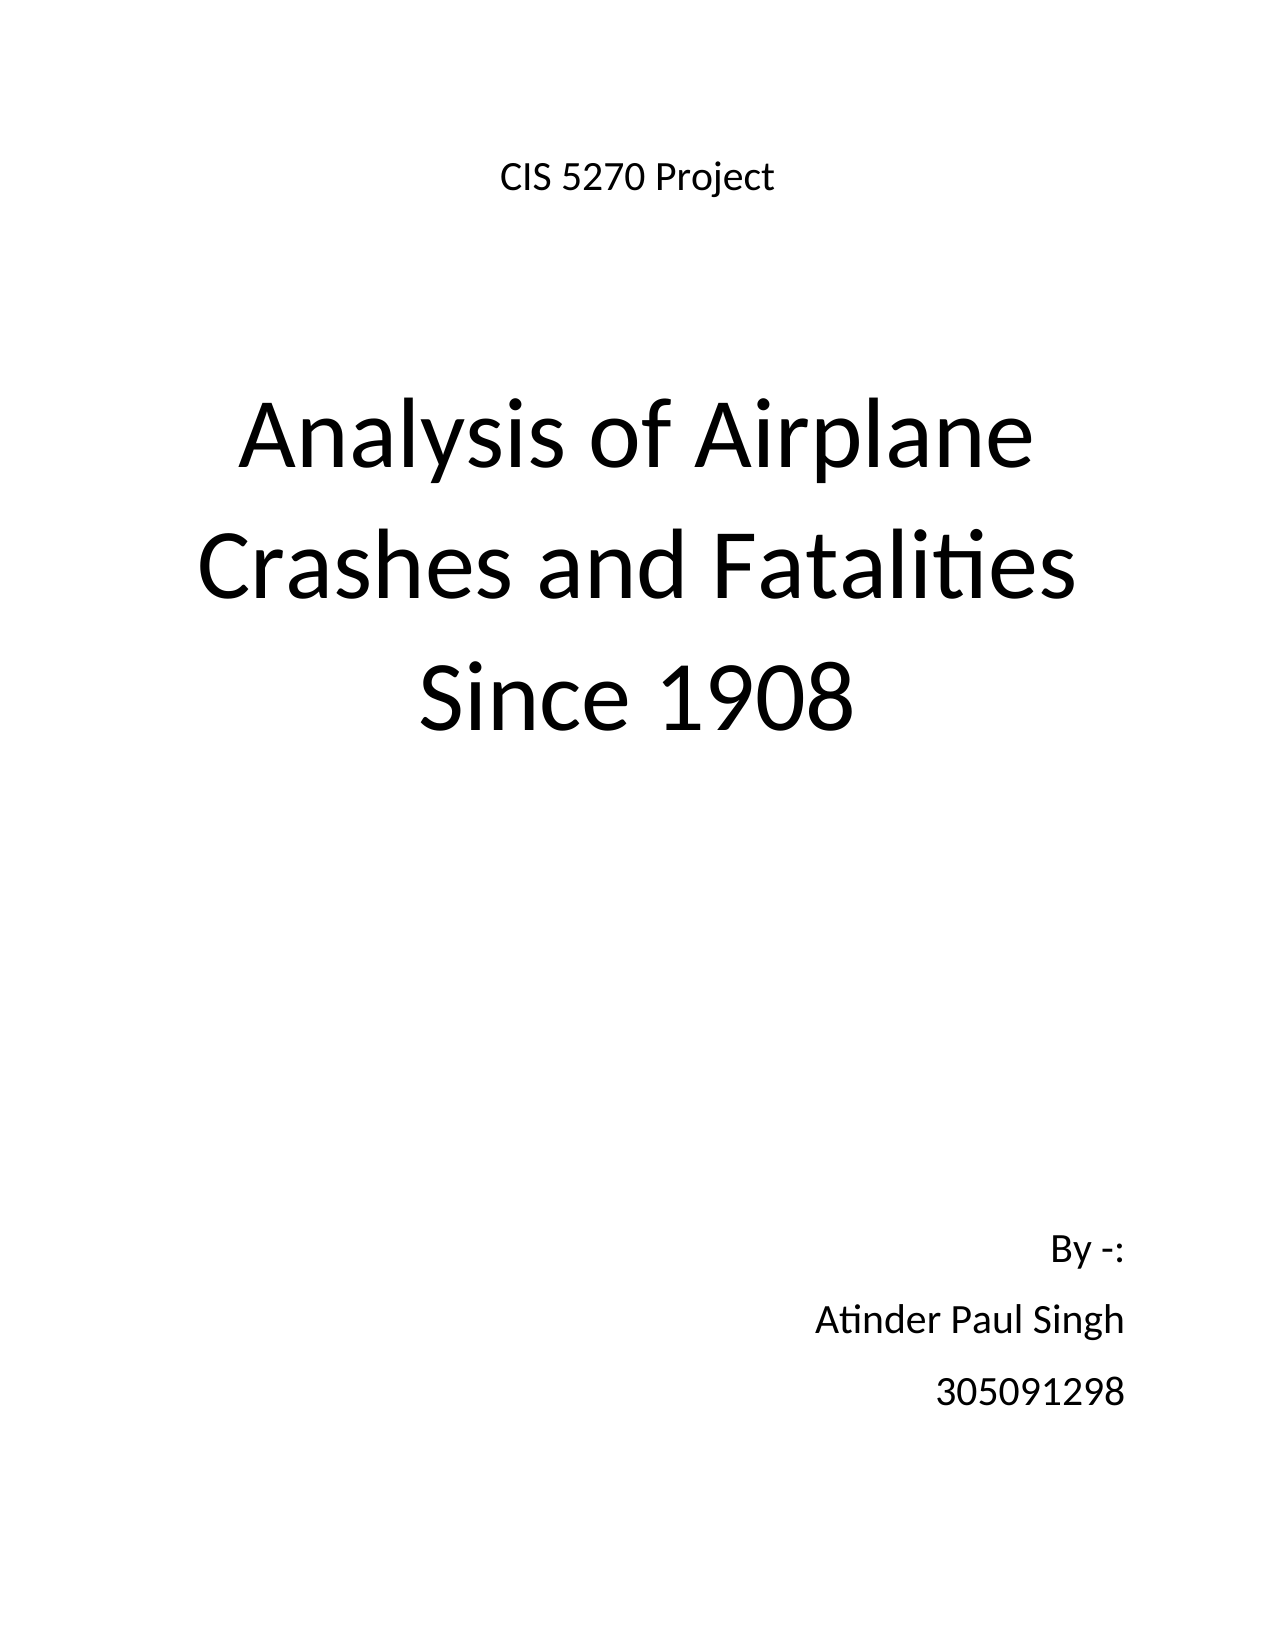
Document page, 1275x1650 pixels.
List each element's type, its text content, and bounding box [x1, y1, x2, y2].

text Atinder Paul Singh [150, 1293, 1125, 1344]
text CIS 5270 Project [150, 150, 1125, 201]
text Analysis of Airplane Crashes and Fatalities Since 1908 [150, 370, 1125, 756]
text By -: [150, 1222, 1125, 1273]
text 305091298 [150, 1365, 1125, 1416]
